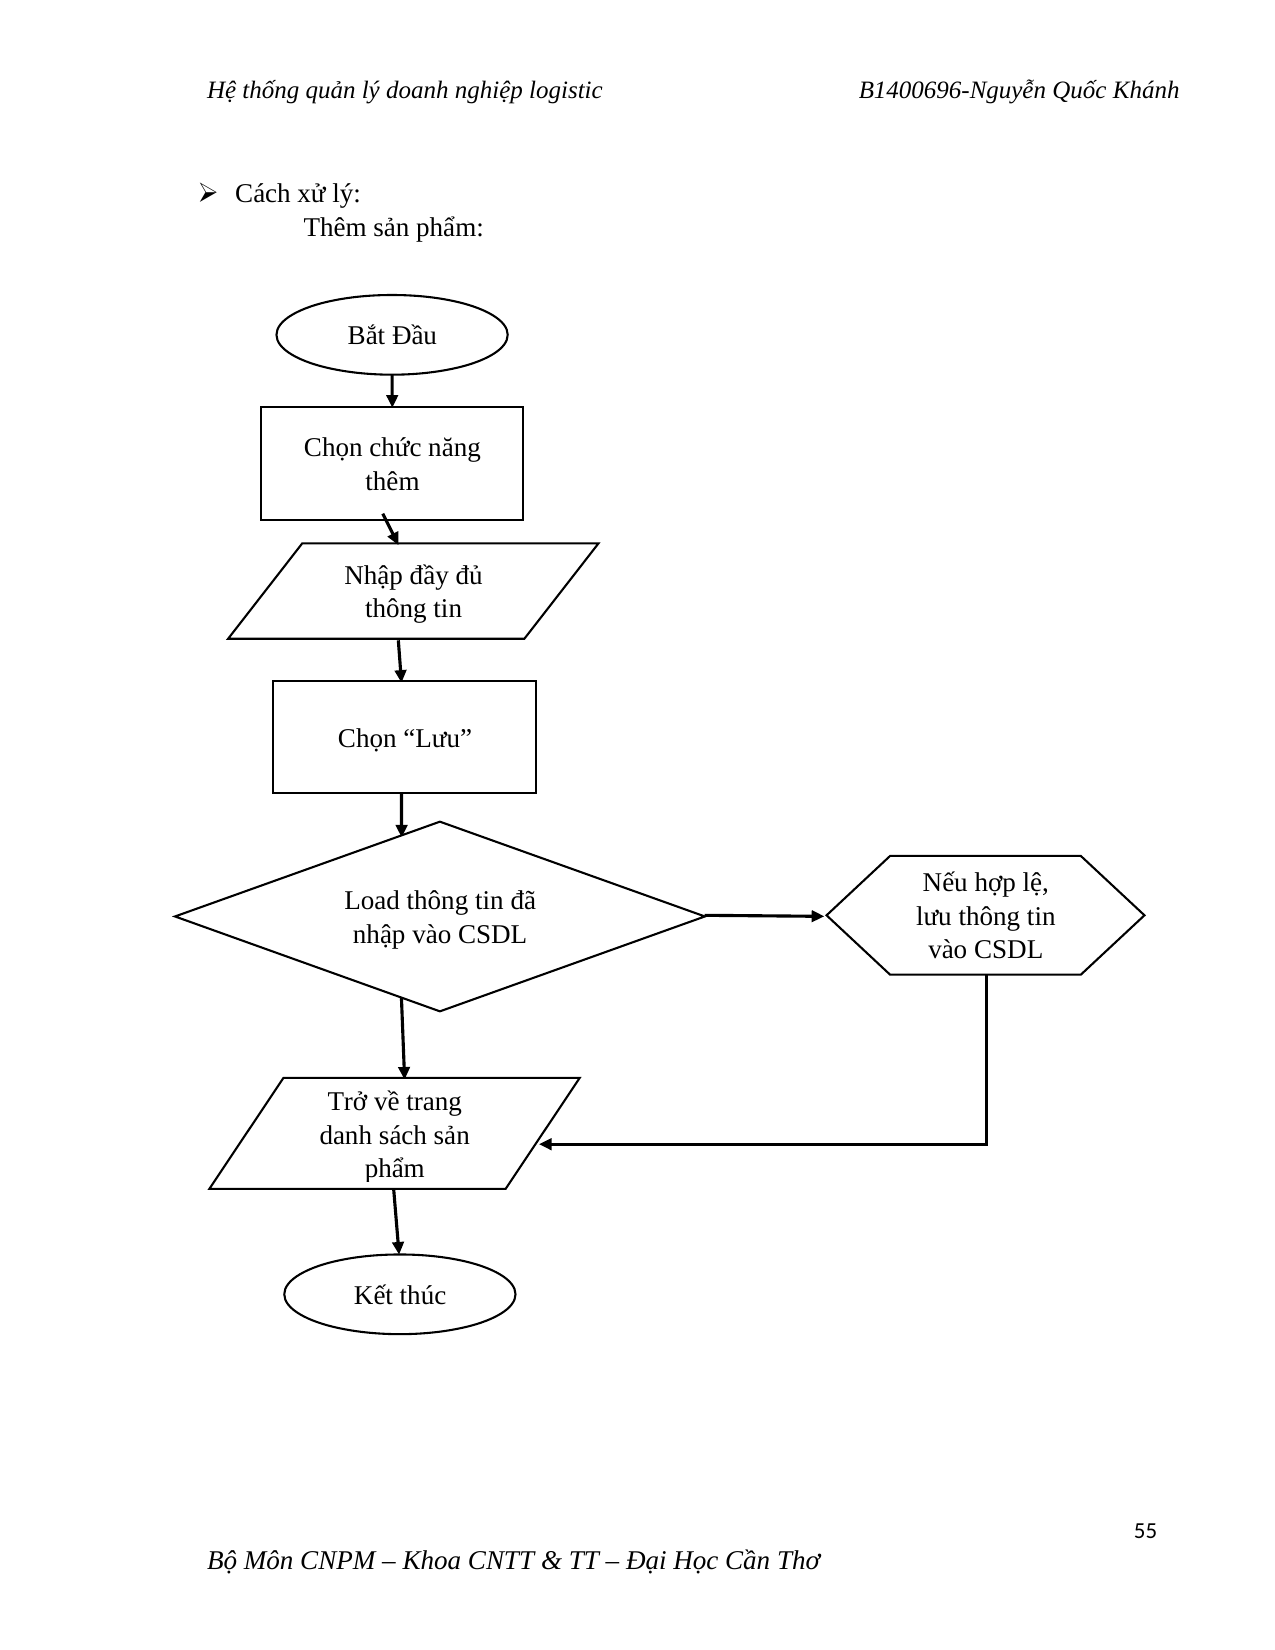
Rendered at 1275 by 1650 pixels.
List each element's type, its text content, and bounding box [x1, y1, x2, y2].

list Thêm sản phẩm: [303, 211, 1157, 242]
list Cách xử lý: [197, 177, 1157, 208]
